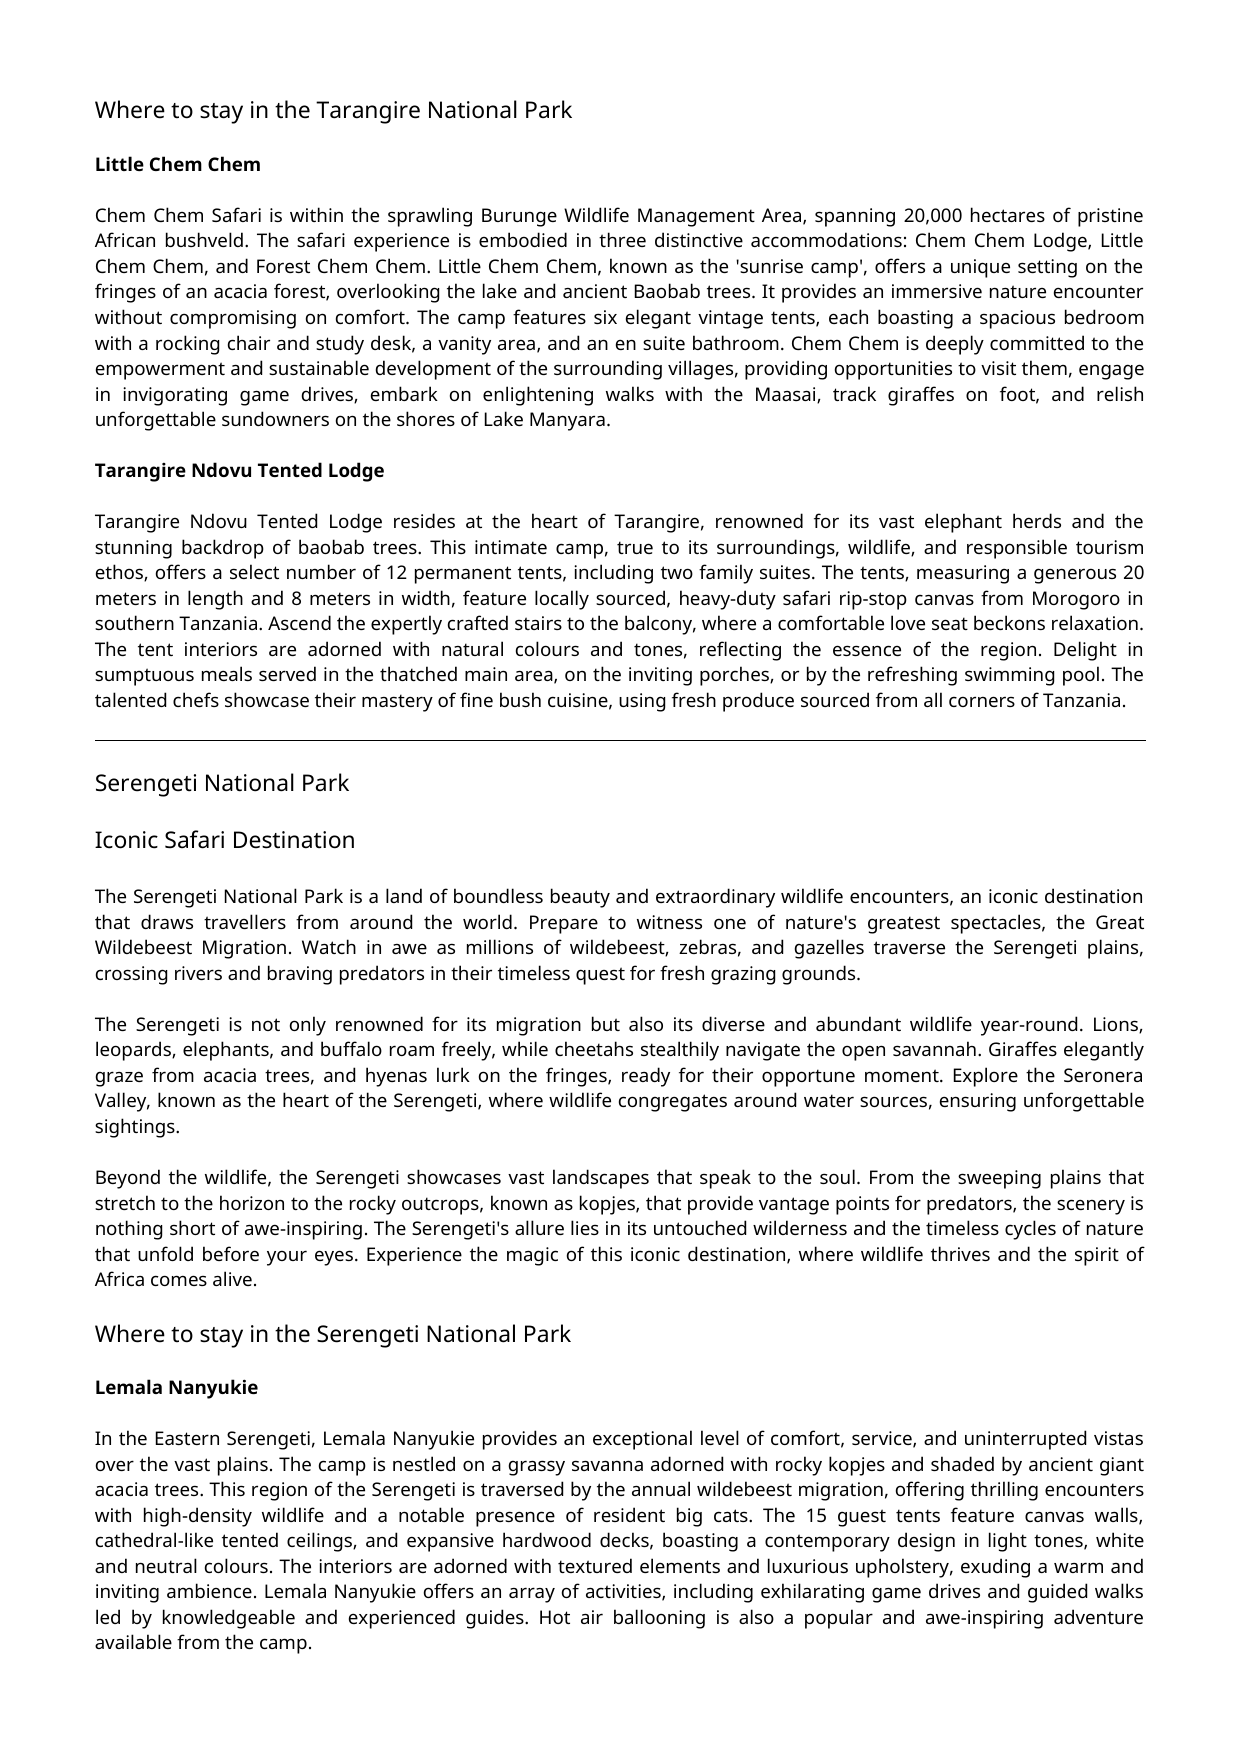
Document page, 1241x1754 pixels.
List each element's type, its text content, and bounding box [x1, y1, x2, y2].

text Serengeti National Park [94, 767, 1146, 798]
text Chem Chem Safari is within the sprawling Burunge Wildlife Management Area, spanning 20,000 hectares of pristine African bushveld. The safari experience is embodied in three distinctive accommodations: Chem Chem Lodge, Little Chem Chem, and Forest Chem Chem. Little Chem Chem, known as the 'sunrise camp', offers a unique setting on the fringes of an acacia forest, overlooking the lake and ancient Baobab trees. It provides an immersive nature encounter without compromising on comfort. The camp features six elegant vintage tents, each boasting a spacious bedroom with a rocking chair and study desk, a vanity area, and an en suite bathroom. Chem Chem is deeply committed to the empowerment and sustainable development of the surrounding villages, providing opportunities to visit them, engage in invigorating game drives, embark on enlightening walks with the Maasai, track giraffes on foot, and relish unforgettable sundowners on the shores of Lake Manyara. [94, 202, 1146, 432]
text Tarangire Ndovu Tented Lodge resides at the heart of Tarangire, renowned for its vast elephant herds and the stunning backdrop of baobab trees. This intimate camp, true to its surroundings, wildlife, and responsible tourism ethos, offers a select number of 12 permanent tents, including two family suites. The tents, measuring a generous 20 meters in length and 8 meters in width, feature locally sourced, heavy-duty safari rip-stop canvas from Morogoro in southern Tanzania. Ascend the expertly crafted stairs to the balcony, where a comfortable love seat beckons relaxation. The tent interiors are adorned with natural colours and tones, reflecting the essence of the region. Delight in sumptuous meals served in the thatched main area, on the inviting porches, or by the refreshing swimming pool. The talented chefs showcase their mastery of fine bush cuisine, using fresh produce sourced from all corners of Tanzania. [94, 508, 1146, 713]
text In the Eastern Serengeti, Lemala Nanyukie provides an exceptional level of comfort, service, and uninterrupted vistas over the vast plains. The camp is nestled on a grassy savanna adorned with rocky kopjes and shaded by ancient giant acacia trees. This region of the Serengeti is traversed by the annual wildebeest migration, offering thrilling encounters with high-density wildlife and a notable presence of resident big cats. The 15 guest tents feature canvas walls, cathedral-like tented ceilings, and expansive hardwood decks, boasting a contemporary design in light tones, white and neutral colours. The interiors are adorned with textured elements and luxurious upholstery, exuding a warm and inviting ambience. Lemala Nanyukie offers an array of activities, including exhilarating game drives and guided walks led by knowledgeable and experienced guides. Hot air ballooning is also a popular and awe-inspiring adventure available from the camp. [94, 1425, 1146, 1655]
text Where to stay in the Serengeti National Park [94, 1317, 1146, 1349]
text Iconic Safari Destination [94, 824, 1146, 855]
text Little Chem Chem [94, 151, 1146, 177]
text The Serengeti National Park is a land of boundless beauty and extraordinary wildlife encounters, an iconic destination that draws travellers from around the world. Prepare to witness one of nature's greatest spectacles, the Great Wildebeest Migration. Watch in awe as millions of wildebeest, zebras, and gazelles traverse the Serengeti plains, crossing rivers and braving predators in their timeless quest for fresh grazing grounds. [94, 884, 1146, 986]
text Beyond the wildlife, the Serengeti showcases vast landscapes that speak to the soul. From the sweeping plains that stretch to the horizon to the rocky outcrops, known as kopjes, that provide vantage points for predators, the scenery is nothing short of awe-inspiring. The Serengeti's allure lies in its untouched wilderness and the timeless cycles of nature that unfold before your eyes. Experience the magic of this iconic destination, where wildlife thrives and the spirit of Africa comes alive. [94, 1164, 1146, 1292]
text The Serengeti is not only renowned for its migration but also its diverse and abundant wildlife year-round. Lions, leopards, elephants, and buffalo roam freely, while cheetahs stealthily navigate the open savannah. Giraffes elegantly graze from acacia trees, and hyenas lurk on the fringes, ready for their opportune moment. Explore the Seronera Valley, known as the heart of the Serengeti, where wildlife congregates around water sources, ensuring unforgettable sightings. [94, 1011, 1146, 1139]
text Lemala Nanyukie [94, 1374, 1146, 1400]
text Tarangire Ndovu Tented Lodge [94, 457, 1146, 483]
text Where to stay in the Tarangire National Park [94, 94, 1146, 126]
